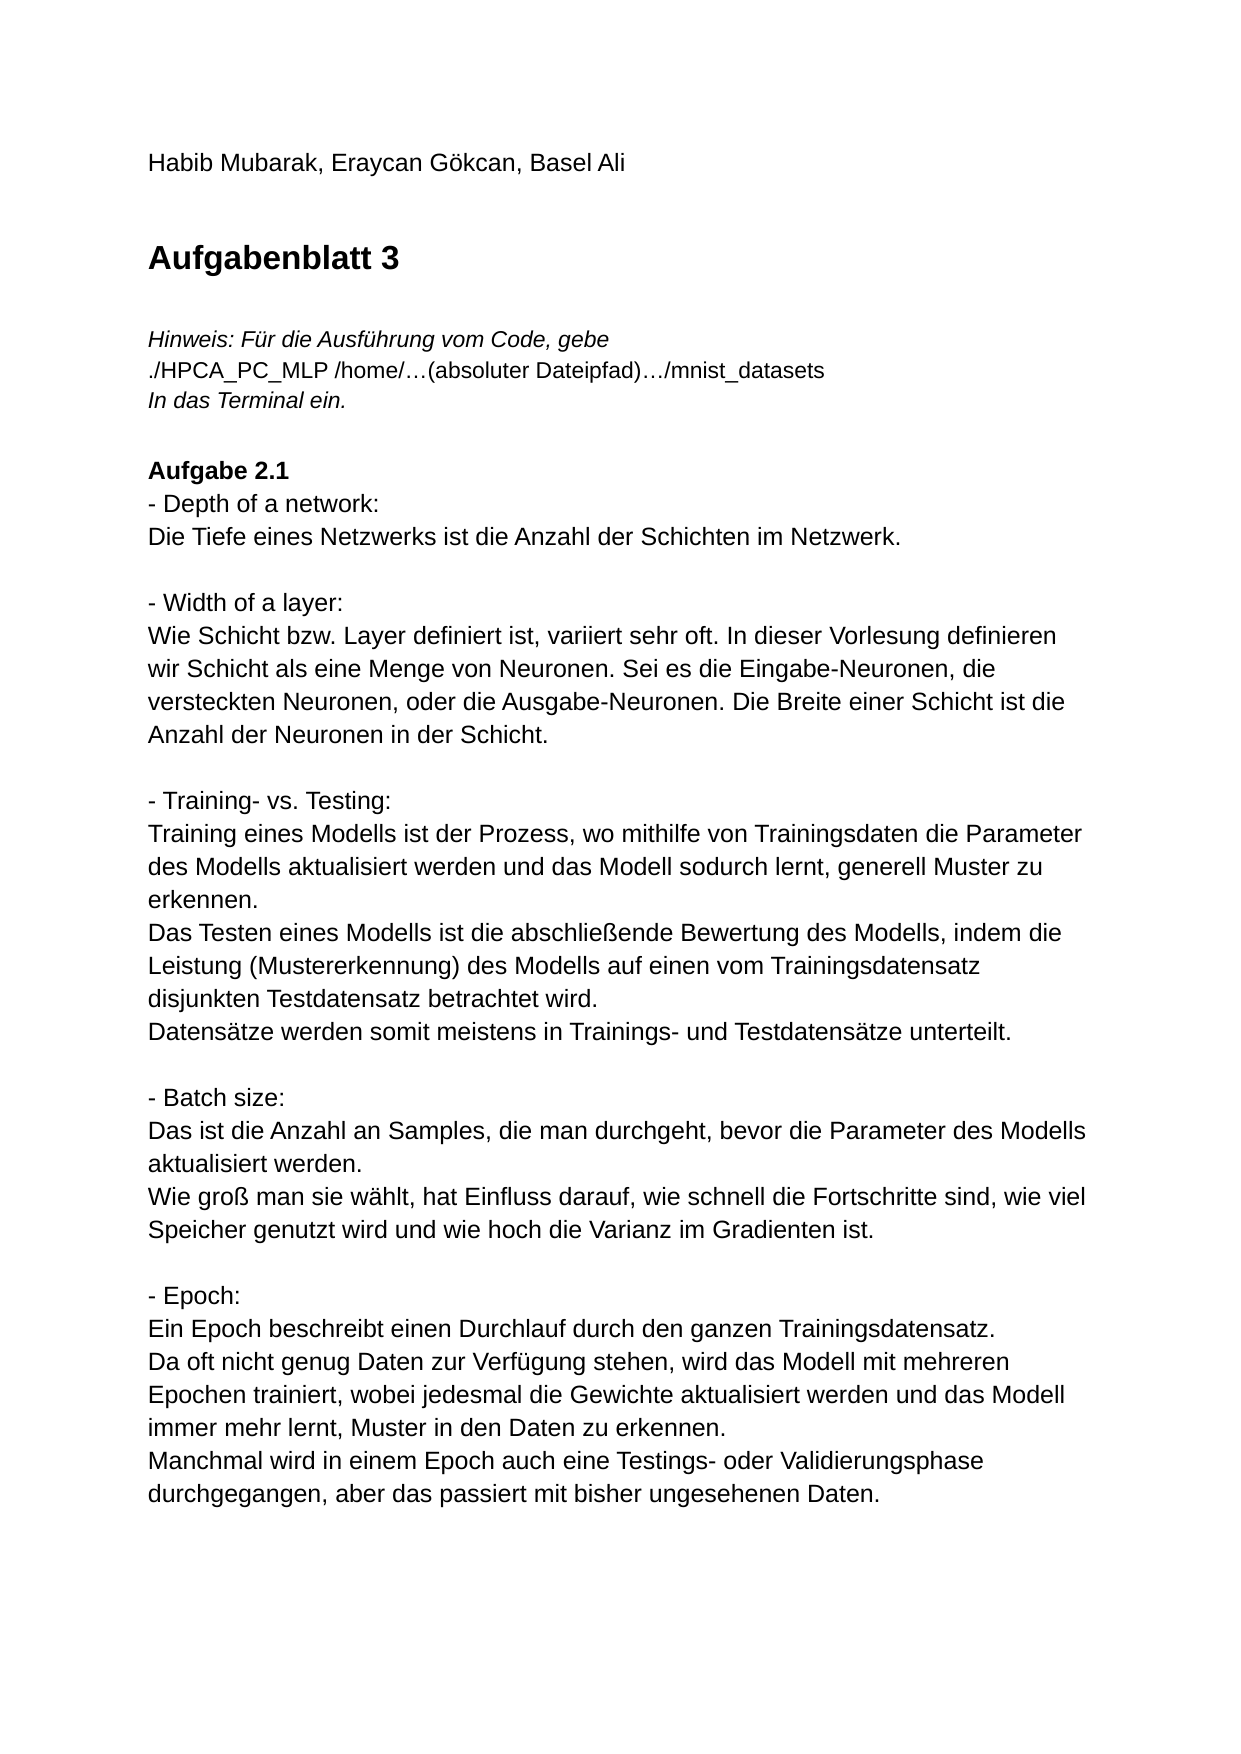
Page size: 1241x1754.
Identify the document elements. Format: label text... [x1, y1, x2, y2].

text - Epoch: [148, 1281, 1093, 1310]
text In das Terminal ein. [148, 387, 1093, 413]
text - Batch size: [148, 1083, 1093, 1112]
text - Depth of a network: [148, 489, 1093, 517]
text Hinweis: Für die Ausführung vom Code, gebe [148, 326, 1093, 353]
text Das ist die Anzahl an Samples, die man durchgeht, bevor die Parameter des Modells aktualisiert werden. [148, 1116, 1093, 1178]
text Manchmal wird in einem Epoch auch eine Testings- oder Validierungsphase durchgegangen, aber das passiert mit bisher ungesehenen Daten. [148, 1446, 1093, 1508]
text Habib Mubarak, Eraycan Gökcan, Basel Ali [148, 148, 1093, 176]
text Aufgabenblatt 3 [148, 238, 1093, 277]
text - Training- vs. Testing: [148, 786, 1093, 814]
text ./HPCA_PC_MLP /home/…(absoluter Dateipfad)…/mnist_datasets [148, 357, 1093, 383]
text Die Tiefe eines Netzwerks ist die Anzahl der Schichten im Netzwerk. [148, 522, 1093, 550]
text Datensätze werden somit meistens in Trainings- und Testdatensätze unterteilt. [148, 1017, 1093, 1046]
text Aufgabe 2.1 [148, 456, 1093, 484]
text Da oft nicht genug Daten zur Verfügung stehen, wird das Modell mit mehreren Epochen trainiert, wobei jedesmal die Gewichte aktualisiert werden und das Modell immer mehr lernt, Muster in den Daten zu erkennen. [148, 1347, 1093, 1442]
text Wie groß man sie wählt, hat Einfluss darauf, wie schnell die Fortschritte sind, wie viel Speicher genutzt wird und wie hoch die Varianz im Gradienten ist. [148, 1182, 1093, 1244]
text Wie Schicht bzw. Layer definiert ist, variiert sehr oft. In dieser Vorlesung definieren wir Schicht als eine Menge von Neuronen. Sei es die Eingabe-Neuronen, die versteckten Neuronen, oder die Ausgabe-Neuronen. Die Breite einer Schicht ist die Anzahl der Neuronen in der Schicht. [148, 621, 1093, 748]
text Ein Epoch beschreibt einen Durchlauf durch den ganzen Trainingsdatensatz. [148, 1314, 1093, 1343]
text Das Testen eines Modells ist die abschließende Bewertung des Modells, indem die Leistung (Mustererkennung) des Modells auf einen vom Trainingsdatensatz disjunkten Testdatensatz betrachtet wird. [148, 918, 1093, 1013]
text Training eines Modells ist der Prozess, wo mithilfe von Trainingsdaten die Parameter des Modells aktualisiert werden und das Modell sodurch lernt, generell Muster zu erkennen. [148, 819, 1093, 914]
text - Width of a layer: [148, 588, 1093, 616]
